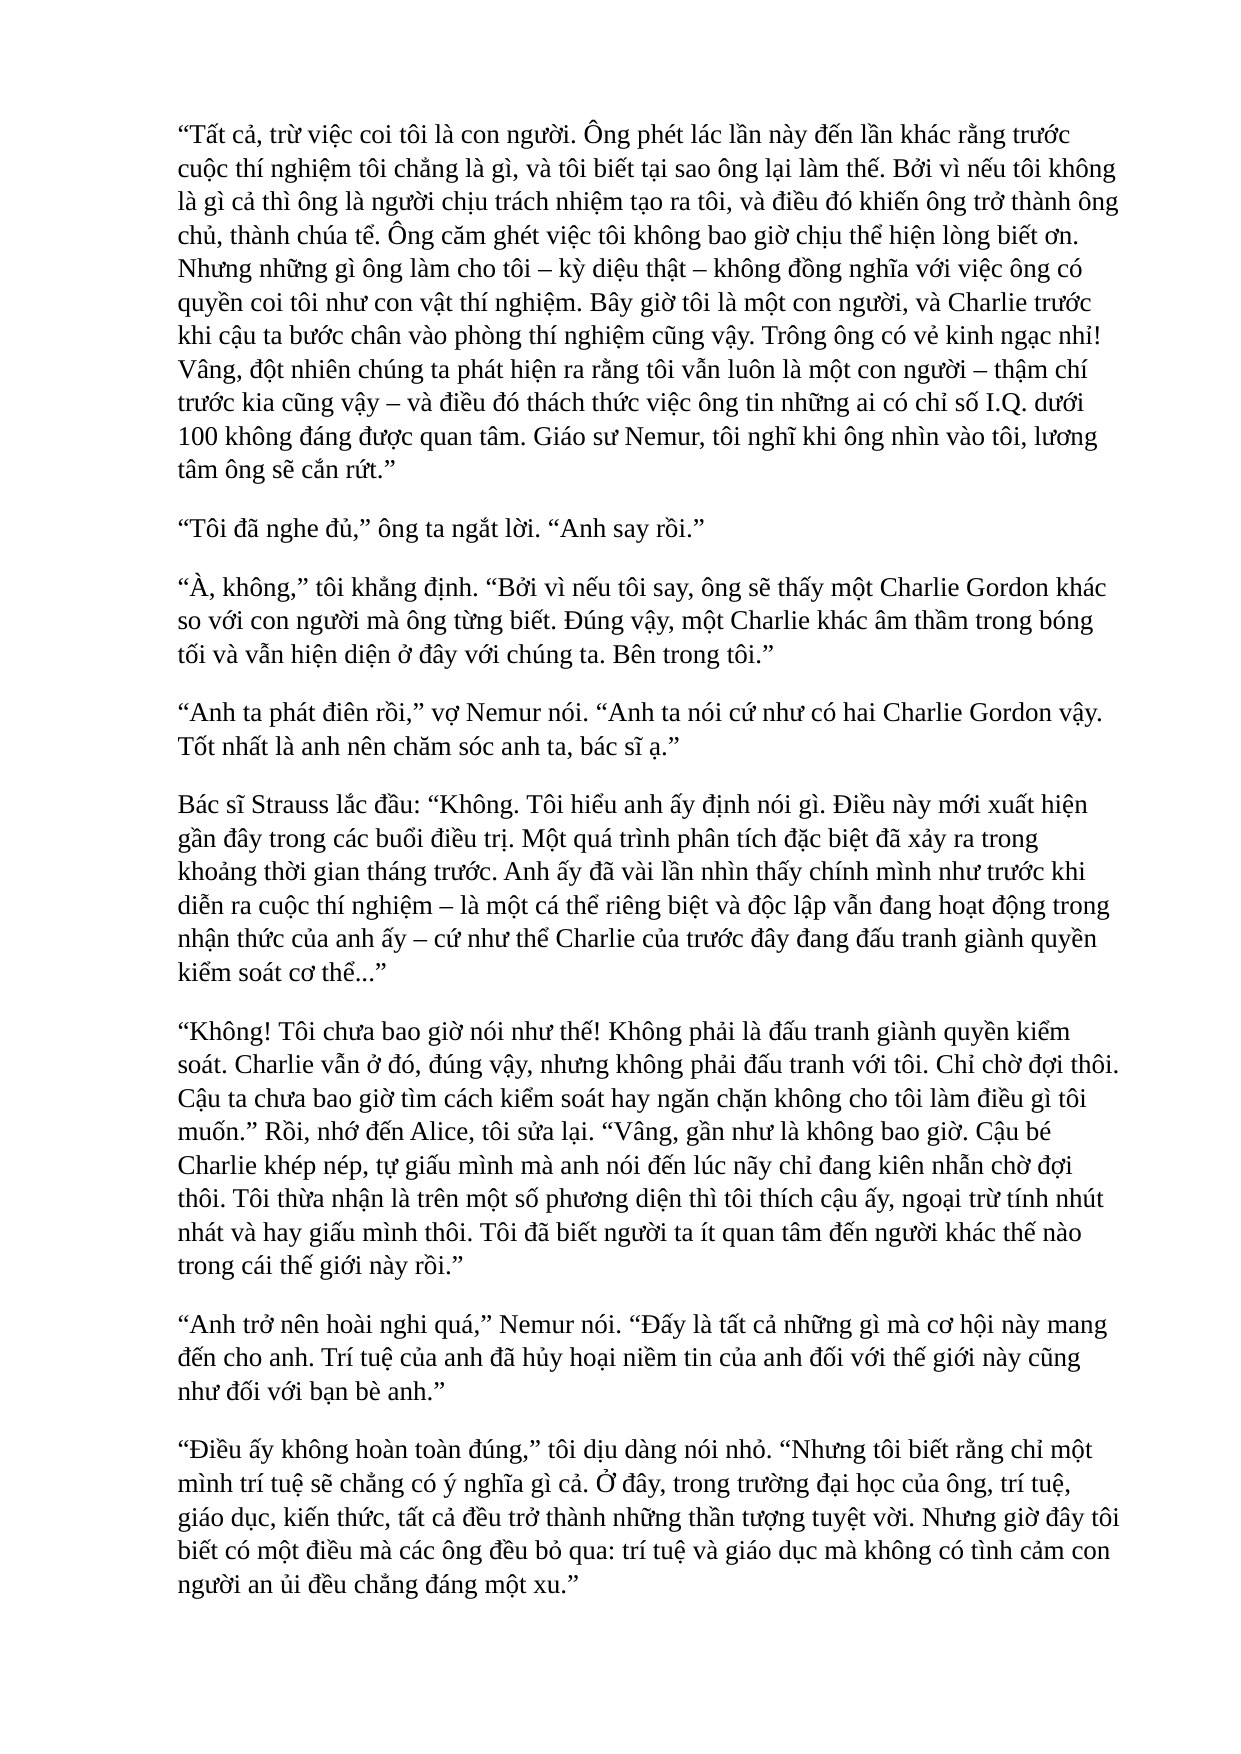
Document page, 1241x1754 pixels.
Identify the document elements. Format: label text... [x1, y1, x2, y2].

text “À, không,” tôi khẳng định. “Bởi vì nếu tôi say, ông sẽ thấy một Charlie Gordon khác so với con người mà ông từng biết. Đúng vậy, một Charlie khác âm thầm trong bóng tối và vẫn hiện diện ở đây với chúng ta. Bên trong tôi.” [177, 571, 1122, 669]
text “Tôi đã nghe đủ,” ông ta ngắt lời. “Anh say rồi.” [177, 512, 1122, 543]
text “Điều ấy không hoàn toàn đúng,” tôi dịu dàng nói nhỏ. “Nhưng tôi biết rằng chỉ một mình trí tuệ sẽ chẳng có ý nghĩa gì cả. Ở đây, trong trường đại học của ông, trí tuệ, giáo dục, kiến thức, tất cả đều trở thành những thần tượng tuyệt vời. Nhưng giờ đây tôi biết có một điều mà các ông đều bỏ qua: trí tuệ và giáo dục mà không có tình cảm con người an ủi đều chẳng đáng một xu.” [177, 1433, 1122, 1599]
text Bác sĩ Strauss lắc đầu: “Không. Tôi hiểu anh ấy định nói gì. Điều này mới xuất hiện gần đây trong các buổi điều trị. Một quá trình phân tích đặc biệt đã xảy ra trong khoảng thời gian tháng trước. Anh ấy đã vài lần nhìn thấy chính mình như trước khi diễn ra cuộc thí nghiệm – là một cá thể riêng biệt và độc lập vẫn đang hoạt động trong nhận thức của anh ấy – cứ như thể Charlie của trước đây đang đấu tranh giành quyền kiểm soát cơ thể...” [177, 788, 1122, 987]
text “Anh trở nên hoài nghi quá,” Nemur nói. “Đấy là tất cả những gì mà cơ hội này mang đến cho anh. Trí tuệ của anh đã hủy hoại niềm tin của anh đối với thế giới này cũng như đối với bạn bè anh.” [177, 1308, 1122, 1406]
text “Không! Tôi chưa bao giờ nói như thế! Không phải là đấu tranh giành quyền kiểm soát. Charlie vẫn ở đó, đúng vậy, nhưng không phải đấu tranh với tôi. Chỉ chờ đợi thôi. Cậu ta chưa bao giờ tìm cách kiểm soát hay ngăn chặn không cho tôi làm điều gì tôi muốn.” Rồi, nhớ đến Alice, tôi sửa lại. “Vâng, gần như là không bao giờ. Cậu bé Charlie khép nép, tự giấu mình mà anh nói đến lúc nãy chỉ đang kiên nhẫn chờ đợi thôi. Tôi thừa nhận là trên một số phương diện thì tôi thích cậu ấy, ngoại trừ tính nhút nhát và hay giấu mình thôi. Tôi đã biết người ta ít quan tâm đến người khác thế nào trong cái thế giới này rồi.” [177, 1014, 1122, 1281]
text “Tất cả, trừ việc coi tôi là con người. Ông phét lác lần này đến lần khác rằng trước cuộc thí nghiệm tôi chẳng là gì, và tôi biết tại sao ông lại làm thế. Bởi vì nếu tôi không là gì cả thì ông là người chịu trách nhiệm tạo ra tôi, và điều đó khiến ông trở thành ông chủ, thành chúa tể. Ông căm ghét việc tôi không bao giờ chịu thể hiện lòng biết ơn. Nhưng những gì ông làm cho tôi – kỳ diệu thật – không đồng nghĩa với việc ông có quyền coi tôi như con vật thí nghiệm. Bây giờ tôi là một con người, và Charlie trước khi cậu ta bước chân vào phòng thí nghiệm cũng vậy. Trông ông có vẻ kinh ngạc nhỉ! Vâng, đột nhiên chúng ta phát hiện ra rằng tôi vẫn luôn là một con người – thậm chí trước kia cũng vậy – và điều đó thách thức việc ông tin những ai có chỉ số I.Q. dưới 100 không đáng được quan tâm. Giáo sư Nemur, tôi nghĩ khi ông nhìn vào tôi, lương tâm ông sẽ cắn rứt.” [177, 118, 1122, 485]
text “Anh ta phát điên rồi,” vợ Nemur nói. “Anh ta nói cứ như có hai Charlie Gordon vậy. Tốt nhất là anh nên chăm sóc anh ta, bác sĩ ạ.” [177, 696, 1122, 761]
